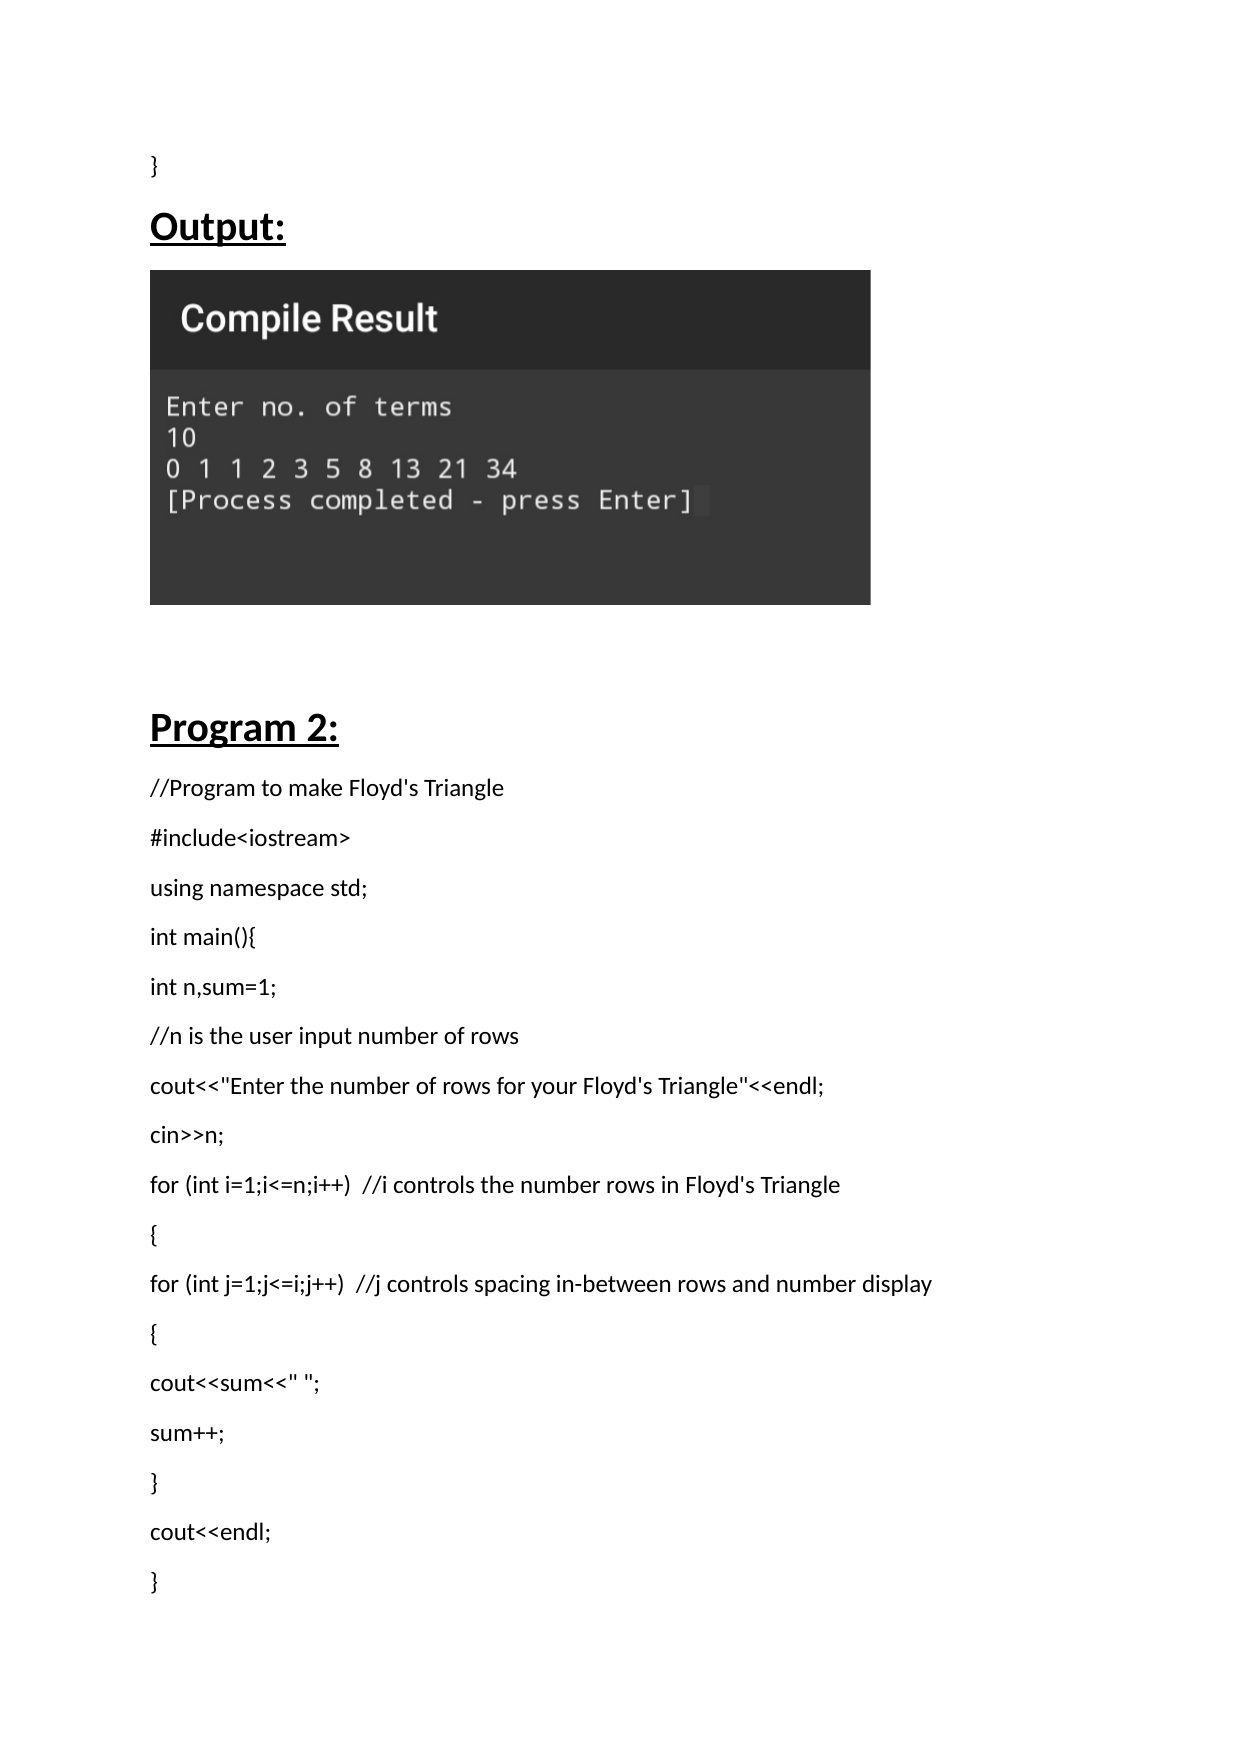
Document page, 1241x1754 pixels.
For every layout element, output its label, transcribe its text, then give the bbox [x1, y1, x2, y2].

text int main(){ [150, 921, 1090, 952]
text Output: [150, 199, 1090, 250]
text int n,sum=1; [150, 971, 1090, 1001]
text } [150, 1566, 1090, 1596]
text //Program to make Floyd's Triangle [150, 772, 1090, 803]
text for (int j=1;j<=i;j++) //j controls spacing in-between rows and number display [150, 1268, 1090, 1299]
text cin>>n; [150, 1119, 1090, 1150]
text cout<<sum<<" "; [150, 1367, 1090, 1398]
text //n is the user input number of rows [150, 1020, 1090, 1051]
picture [150, 270, 871, 605]
text using namespace std; [150, 872, 1090, 902]
text Program 2: [150, 701, 1090, 752]
text { [150, 1318, 1090, 1348]
text cout<<endl; [150, 1516, 1090, 1547]
text for (int i=1;i<=n;i++) //i controls the number rows in Floyd's Triangle [150, 1169, 1090, 1200]
text #include<iostream> [150, 822, 1090, 853]
text { [150, 1219, 1090, 1249]
text sum++; [150, 1417, 1090, 1448]
text } [150, 1467, 1090, 1497]
text } [150, 150, 1090, 181]
text cout<<"Enter the number of rows for your Floyd's Triangle"<<endl; [150, 1070, 1090, 1101]
